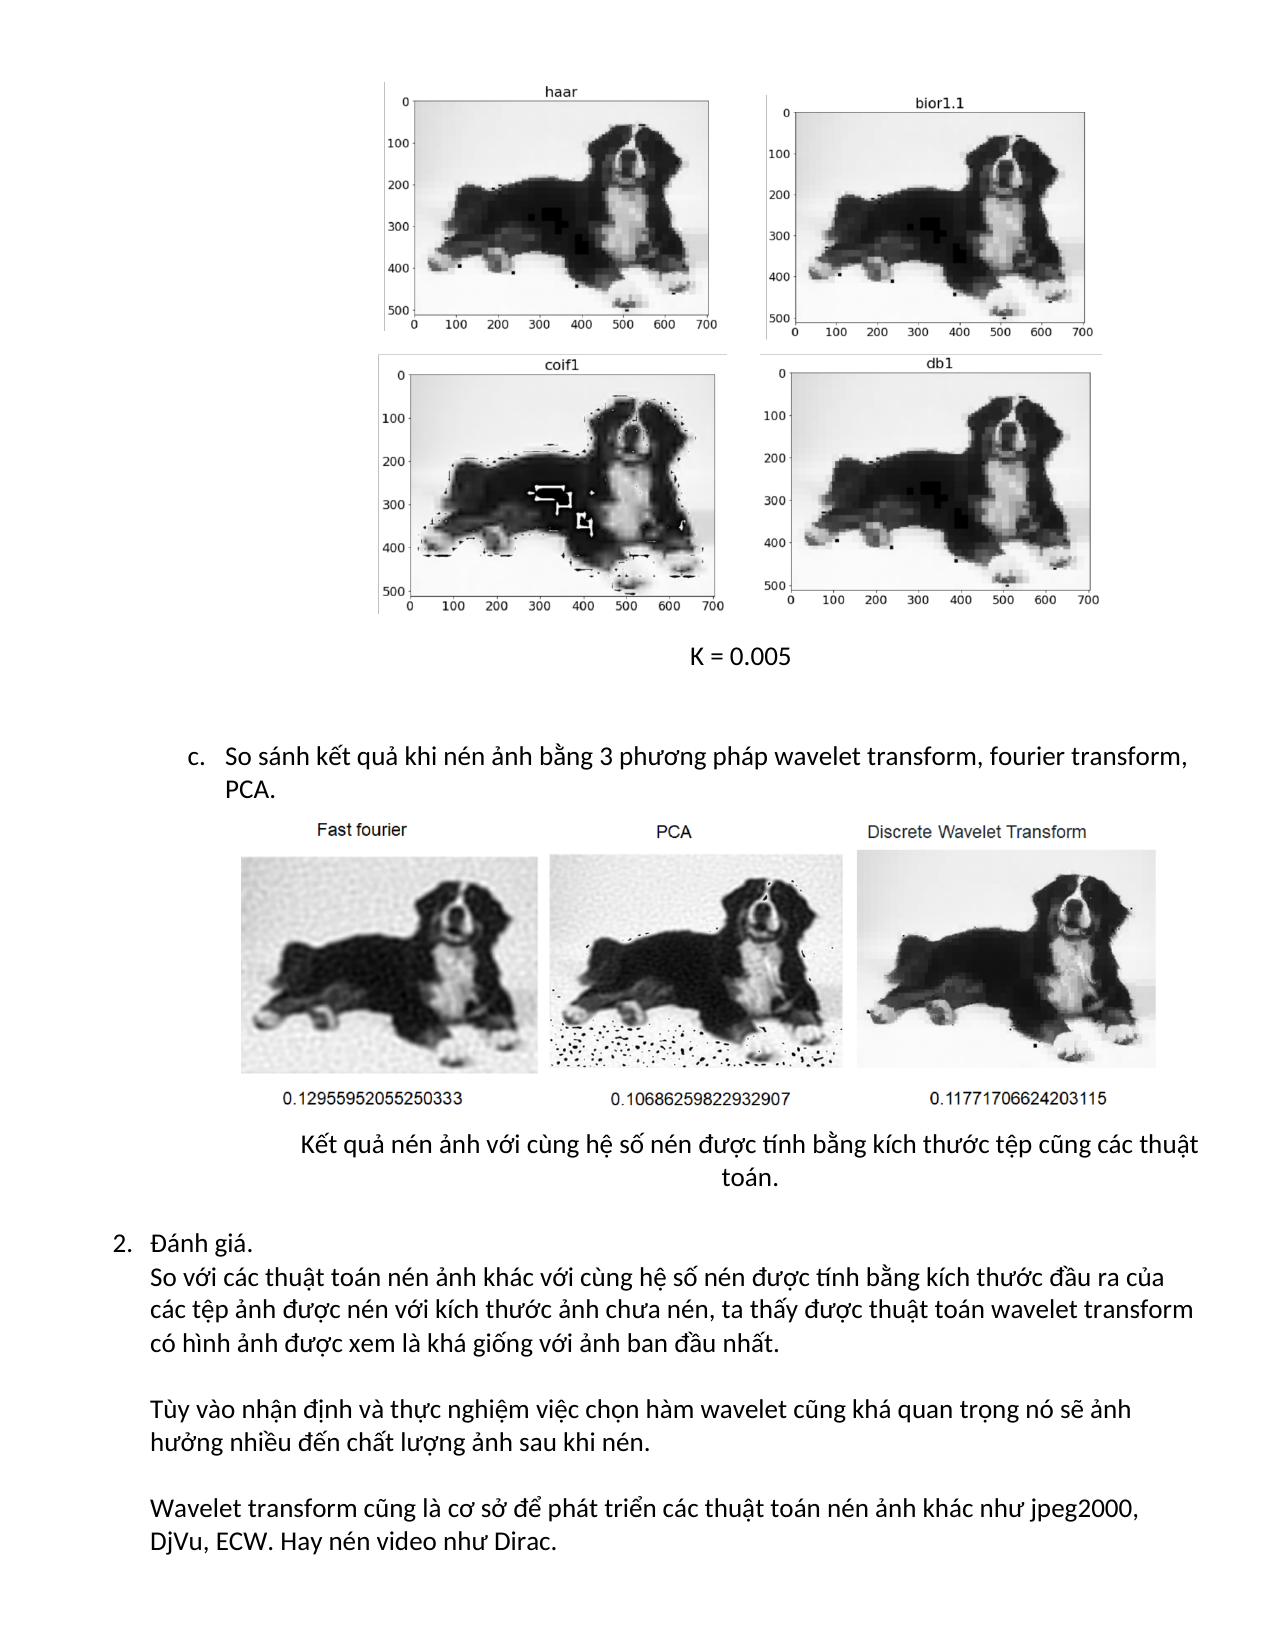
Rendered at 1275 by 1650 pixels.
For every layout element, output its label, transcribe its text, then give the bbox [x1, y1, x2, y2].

picture [370, 75, 1111, 623]
list Wavelet transform cũng là cơ sở để phát triển các thuật toán nén ảnh khác như jpeg2000, DjVu, ECW. Hay nén video như Dirac. [150, 1491, 1200, 1557]
picture [233, 804, 1192, 1128]
list So với các thuật toán nén ảnh khác với cùng hệ số nén được tính bằng kích thước đầu ra của các tệp ảnh được nén với kích thước ảnh chưa nén, ta thấy được thuật toán wavelet transform có hình ảnh được xem là khá giống với ảnh ban đầu nhất. [150, 1260, 1200, 1359]
list Kết quả nén ảnh với cùng hệ số nén được tính bằng kích thước tệp cũng các thuật toán. [300, 1128, 1200, 1194]
list Tùy vào nhận định và thực nghiệm việc chọn hàm wavelet cũng khá quan trọng nó sẽ ảnh hưởng nhiều đến chất lượng ảnh sau khi nén. [150, 1392, 1200, 1458]
text K = 0.005 [281, 639, 1200, 672]
list Đánh giá. [112, 1227, 1200, 1260]
list So sánh kết quả khi nén ảnh bằng 3 phương pháp wavelet transform, fourier transform, PCA. [187, 739, 1200, 805]
